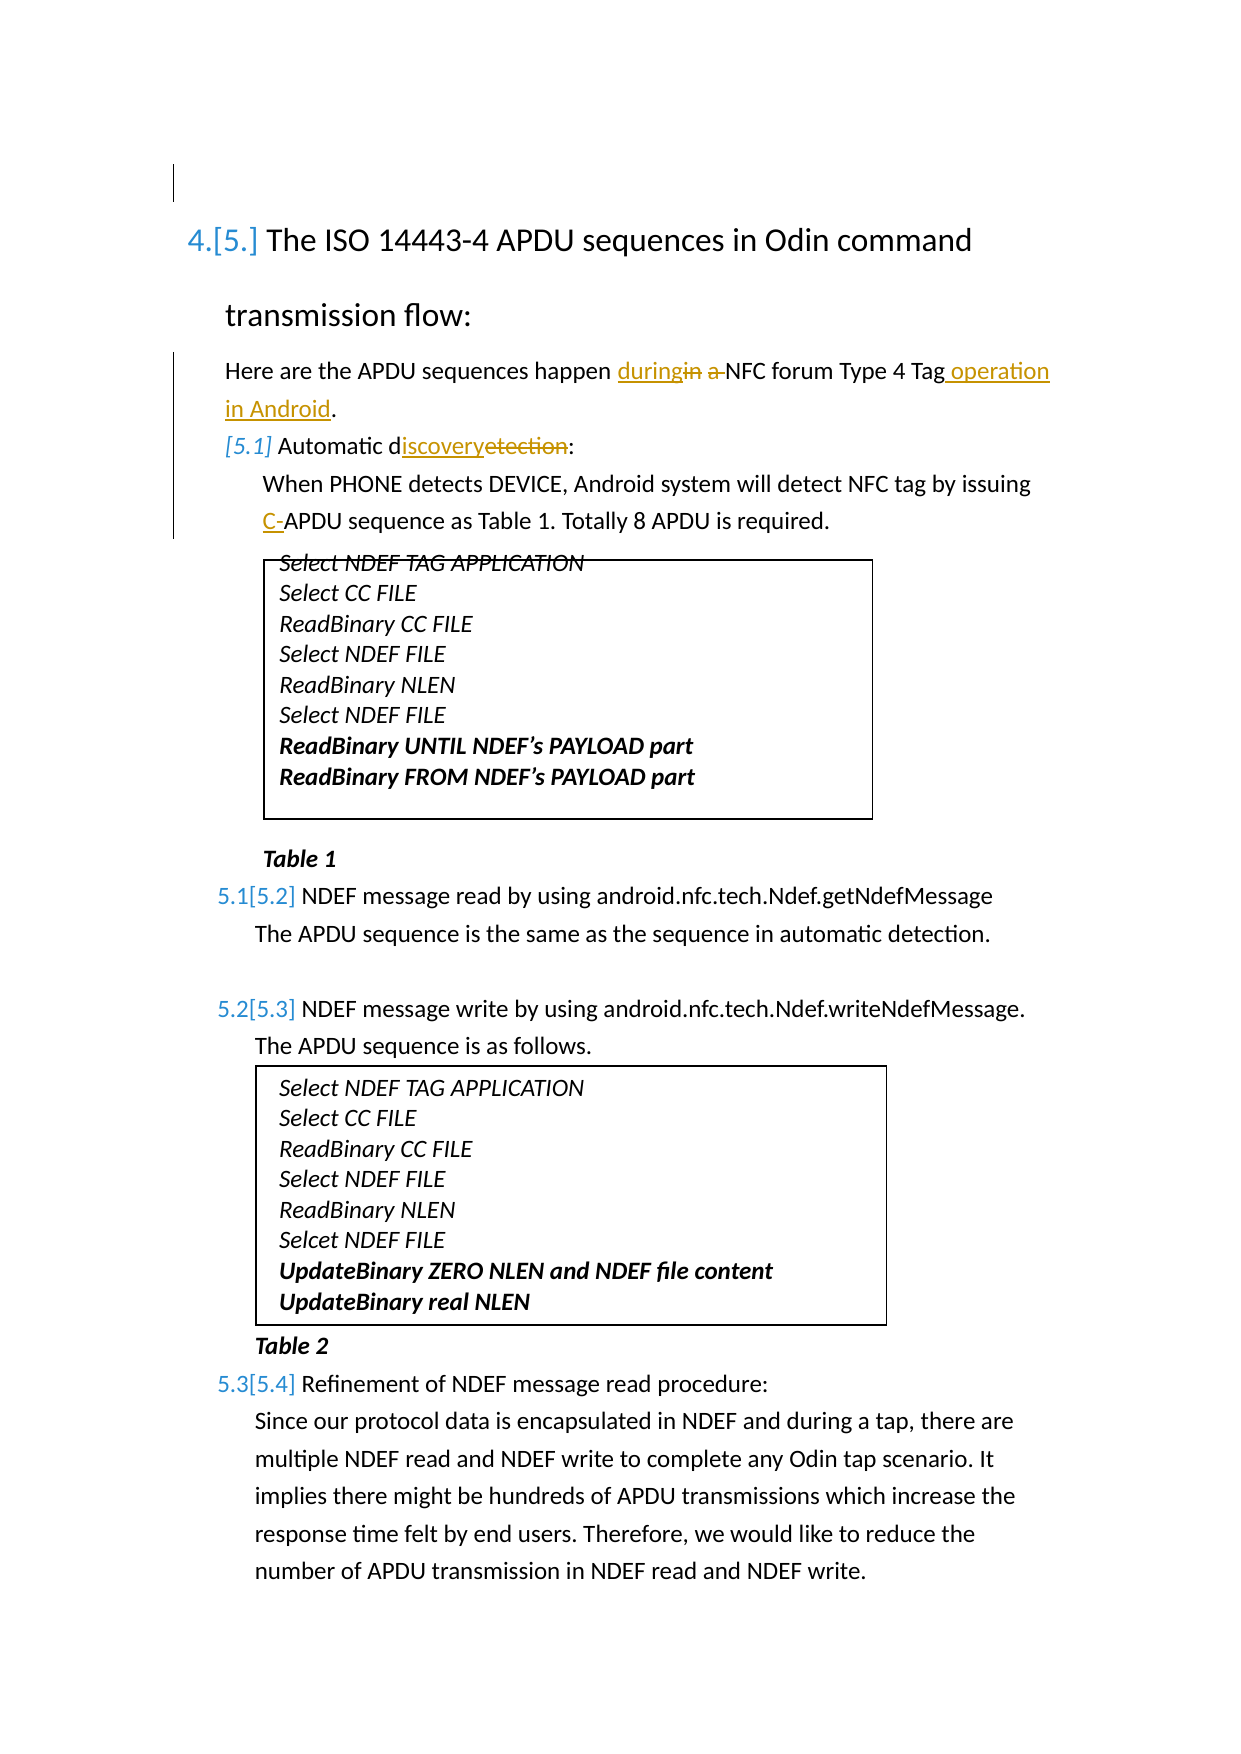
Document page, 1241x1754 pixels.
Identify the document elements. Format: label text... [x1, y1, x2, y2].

list When PHONE detects DEVICE, Android system will detect NFC tag by issuing APDU sequence as Table 1. Totally 8 APDU is required. [262, 464, 1053, 539]
list NDEF message write by using android.nfc.tech.Ndef.writeNdefMessage. The APDU sequence is as follows. [217, 989, 1053, 1064]
list Since our protocol data is encapsulated in NDEF and during a tap, there are multiple NDEF read and NDEF write to complete any Odin tap scenario. It implies there might be hundreds of APDU transmissions which increase the response time felt by end users. Therefore, we would like to reduce the number of APDU transmission in NDEF read and NDEF write. [254, 1402, 1053, 1589]
list Automatic d: [225, 427, 1053, 464]
list NDEF message read by using android.nfc.tech.Ndef.getNdefMessage [217, 877, 1053, 914]
list Table 2 [254, 1327, 1053, 1364]
list The APDU sequence is the same as the sequence in automatic detection. [254, 914, 1053, 952]
list The ISO 14443-4 APDU sequences in Odin command transmission flow: [187, 202, 1053, 352]
text Table 1 [187, 839, 1053, 877]
list Refinement of NDEF message read procedure: [217, 1364, 1053, 1402]
list Here are the APDU sequences happen NFC forum Type 4 Tag. [225, 352, 1053, 427]
